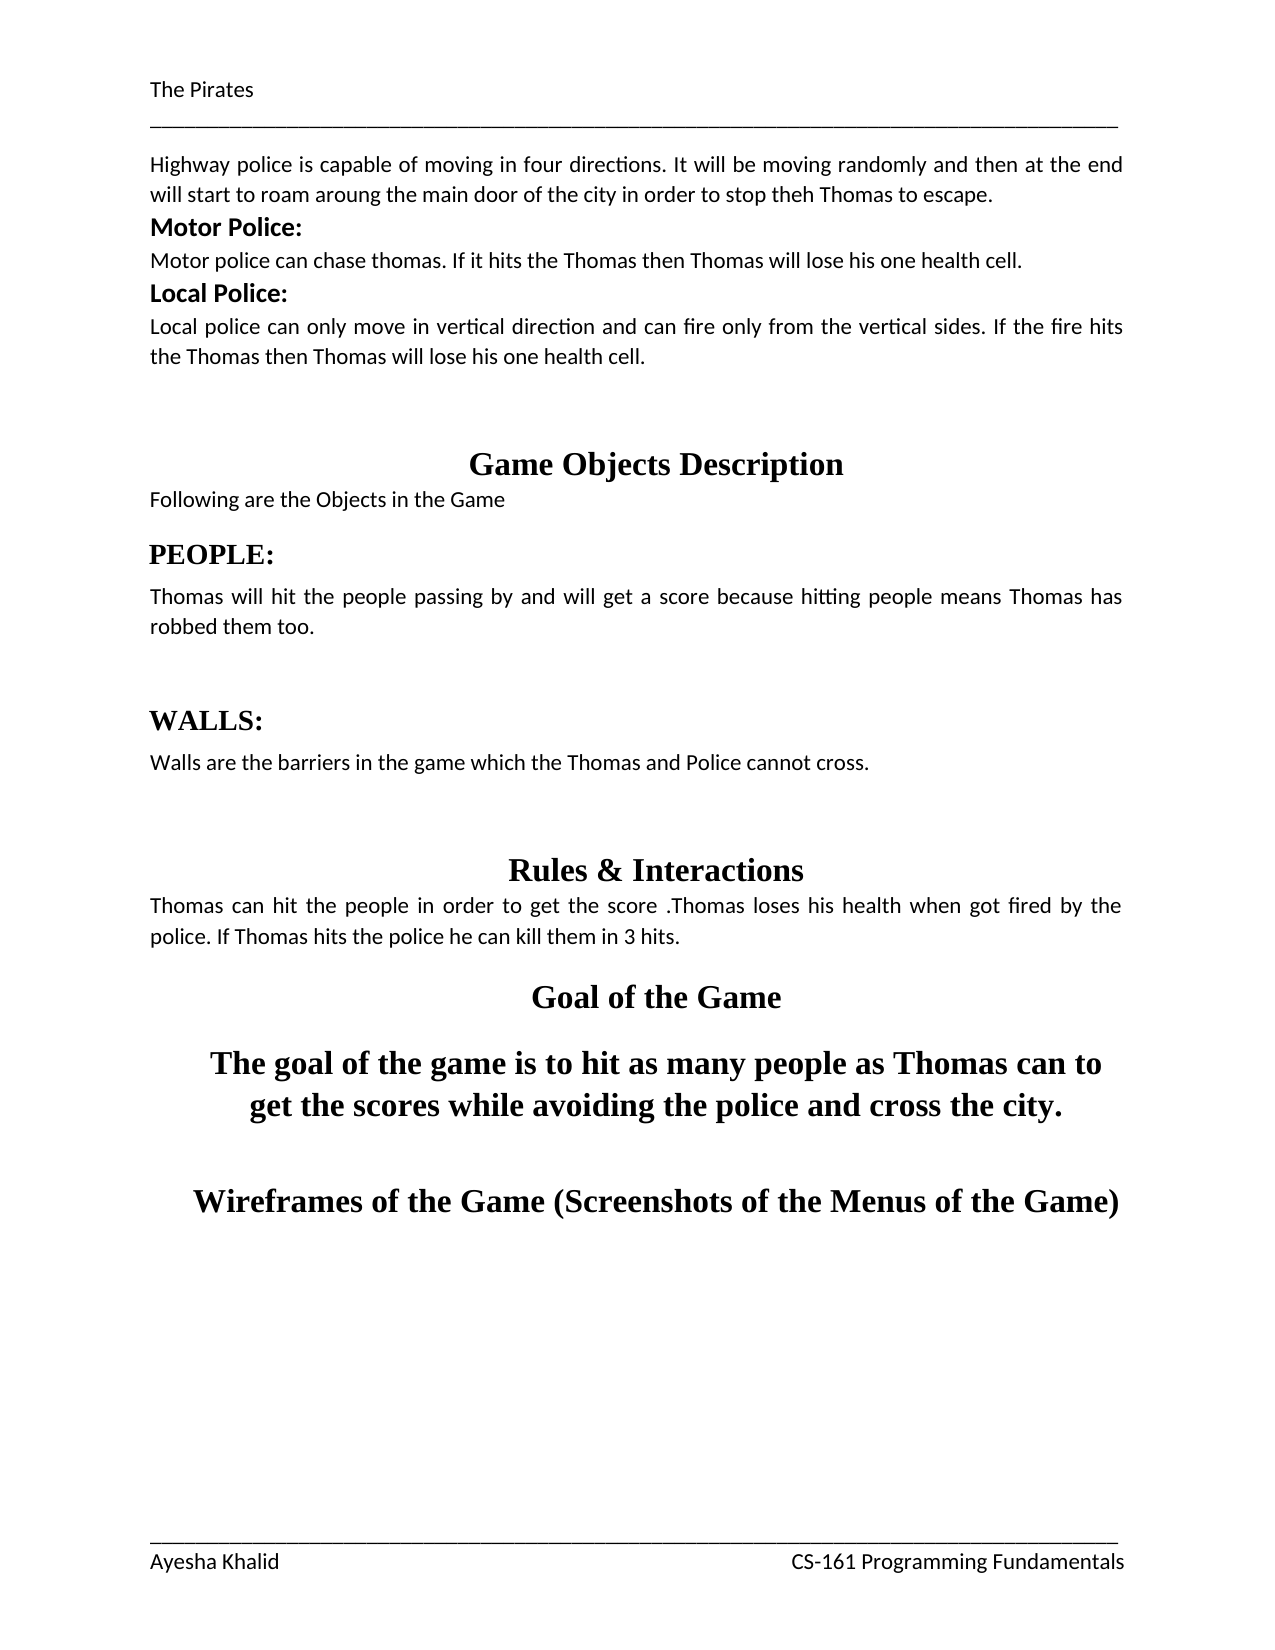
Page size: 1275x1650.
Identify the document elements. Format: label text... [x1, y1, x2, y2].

text Local police can only move in vertical direction and can fire only from the vertical sides. If the fire hits the Thomas then Thomas will lose his one health cell. [150, 312, 1125, 370]
subtitle WALLS: [148, 703, 1125, 737]
text Walls are the barriers in the game which the Thomas and Police cannot cross. [150, 748, 1125, 776]
text Thomas can hit the people in order to get the score .Thomas loses his health when got fired by the police. If Thomas hits the police he can kill them in 3 hits. [150, 892, 1125, 950]
text Motor police can chase thomas. If it hits the Thomas then Thomas will lose his one health cell. [150, 246, 1125, 274]
text Highway police is capable of moving in four directions. It will be moving randomly and then at the end will start to roam aroung the main door of the city in order to stop theh Thomas to escape. [150, 150, 1125, 208]
text Motor Police: [150, 210, 1125, 243]
subtitle Wireframes of the Game (Screenshots of the Menus of the Game) [187, 1181, 1125, 1220]
text Thomas will hit the people passing by and will get a score because hitting people means Thomas has robbed them too. [150, 582, 1125, 640]
subtitle Rules & Interactions [187, 850, 1125, 889]
subtitle Game Objects Description [187, 444, 1125, 482]
subtitle The goal of the game is to hit as many people as Thomas can to get the scores while avoiding the police and cross the city. [187, 1043, 1125, 1123]
subtitle Goal of the Game [187, 977, 1125, 1015]
subtitle PEOPLE: [148, 537, 1125, 571]
text Following are the Objects in the Game [149, 486, 1125, 513]
text Local Police: [150, 276, 1125, 309]
